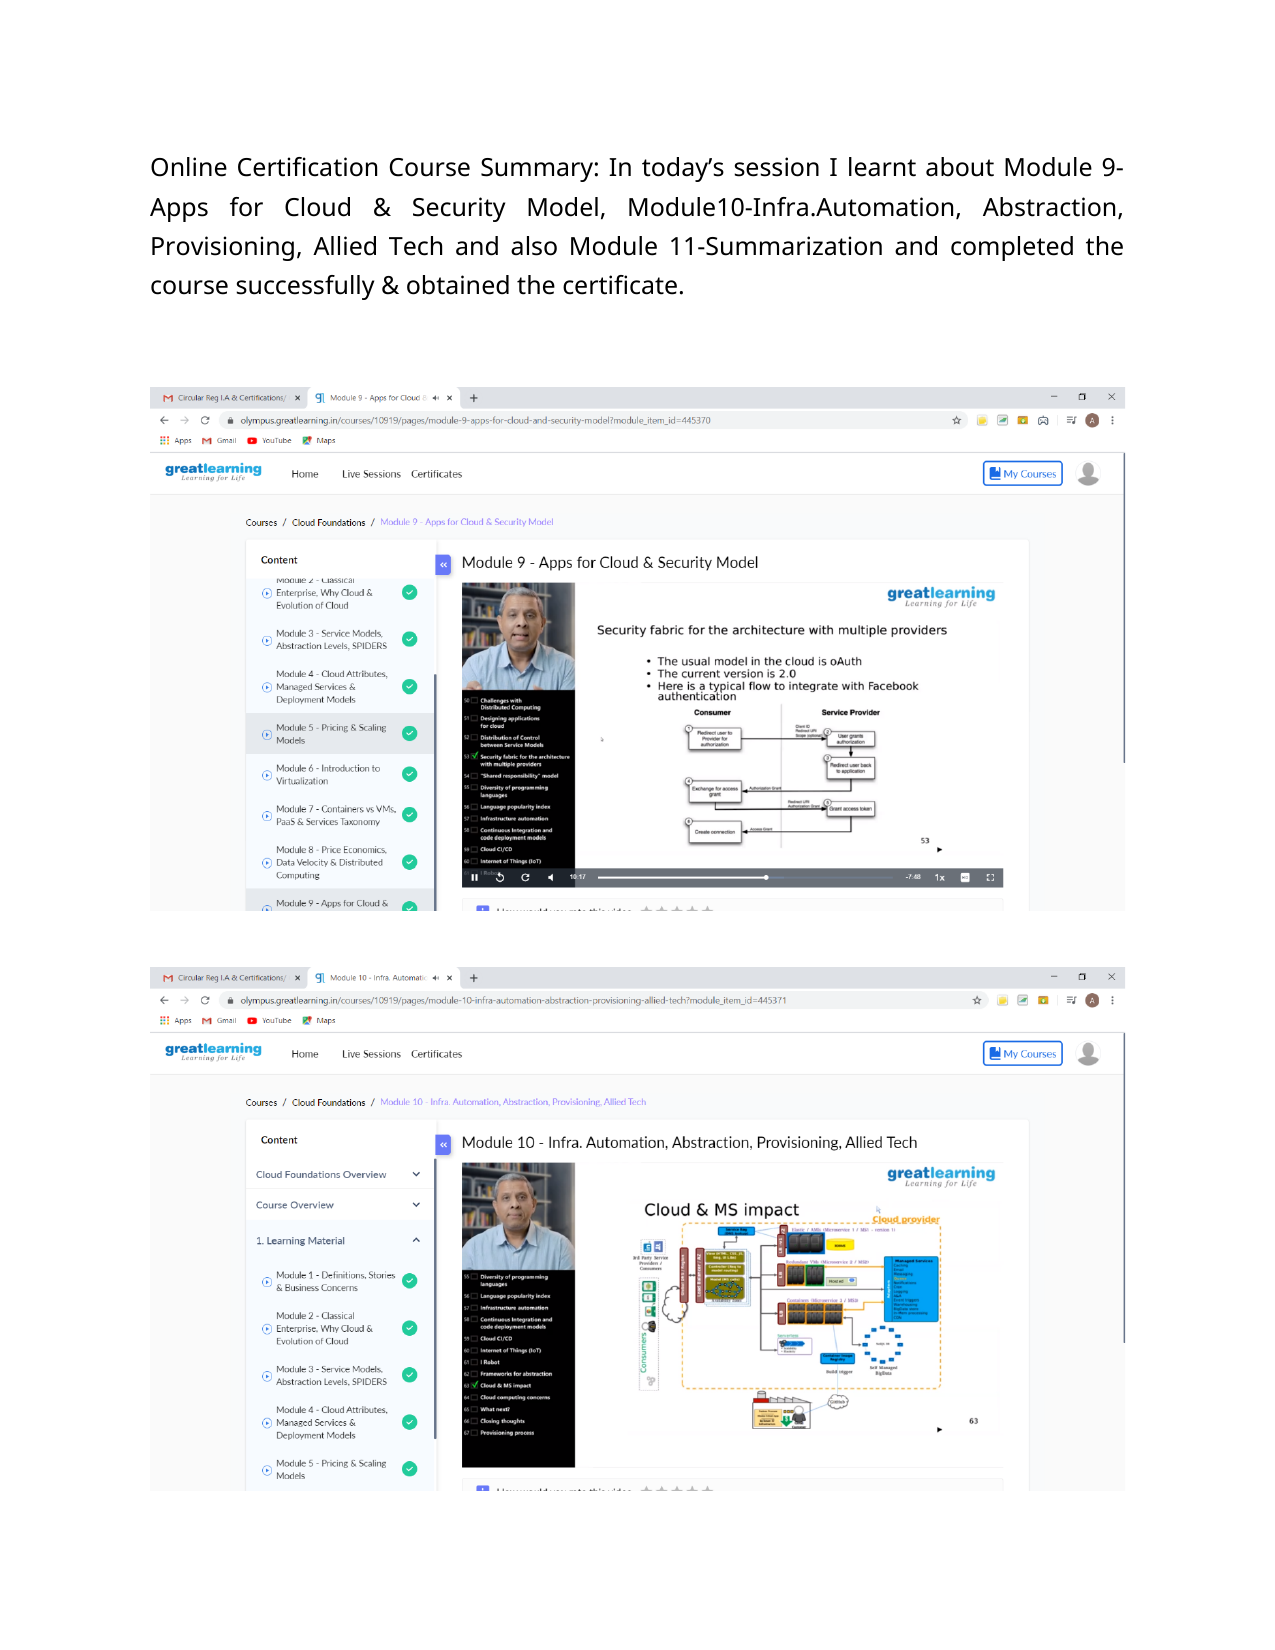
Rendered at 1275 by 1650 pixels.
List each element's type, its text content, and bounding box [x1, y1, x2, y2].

text Online Certification Course Summary: In today’s session I learnt about Module 9-Apps for Cloud & Security Model, Module10-Infra.Automation, Abstraction, Provisioning, Allied Tech and also Module 11-Summarization and completed the course successfully & obtained the certificate. [150, 150, 1125, 302]
picture [150, 387, 1125, 911]
picture [150, 967, 1125, 1491]
